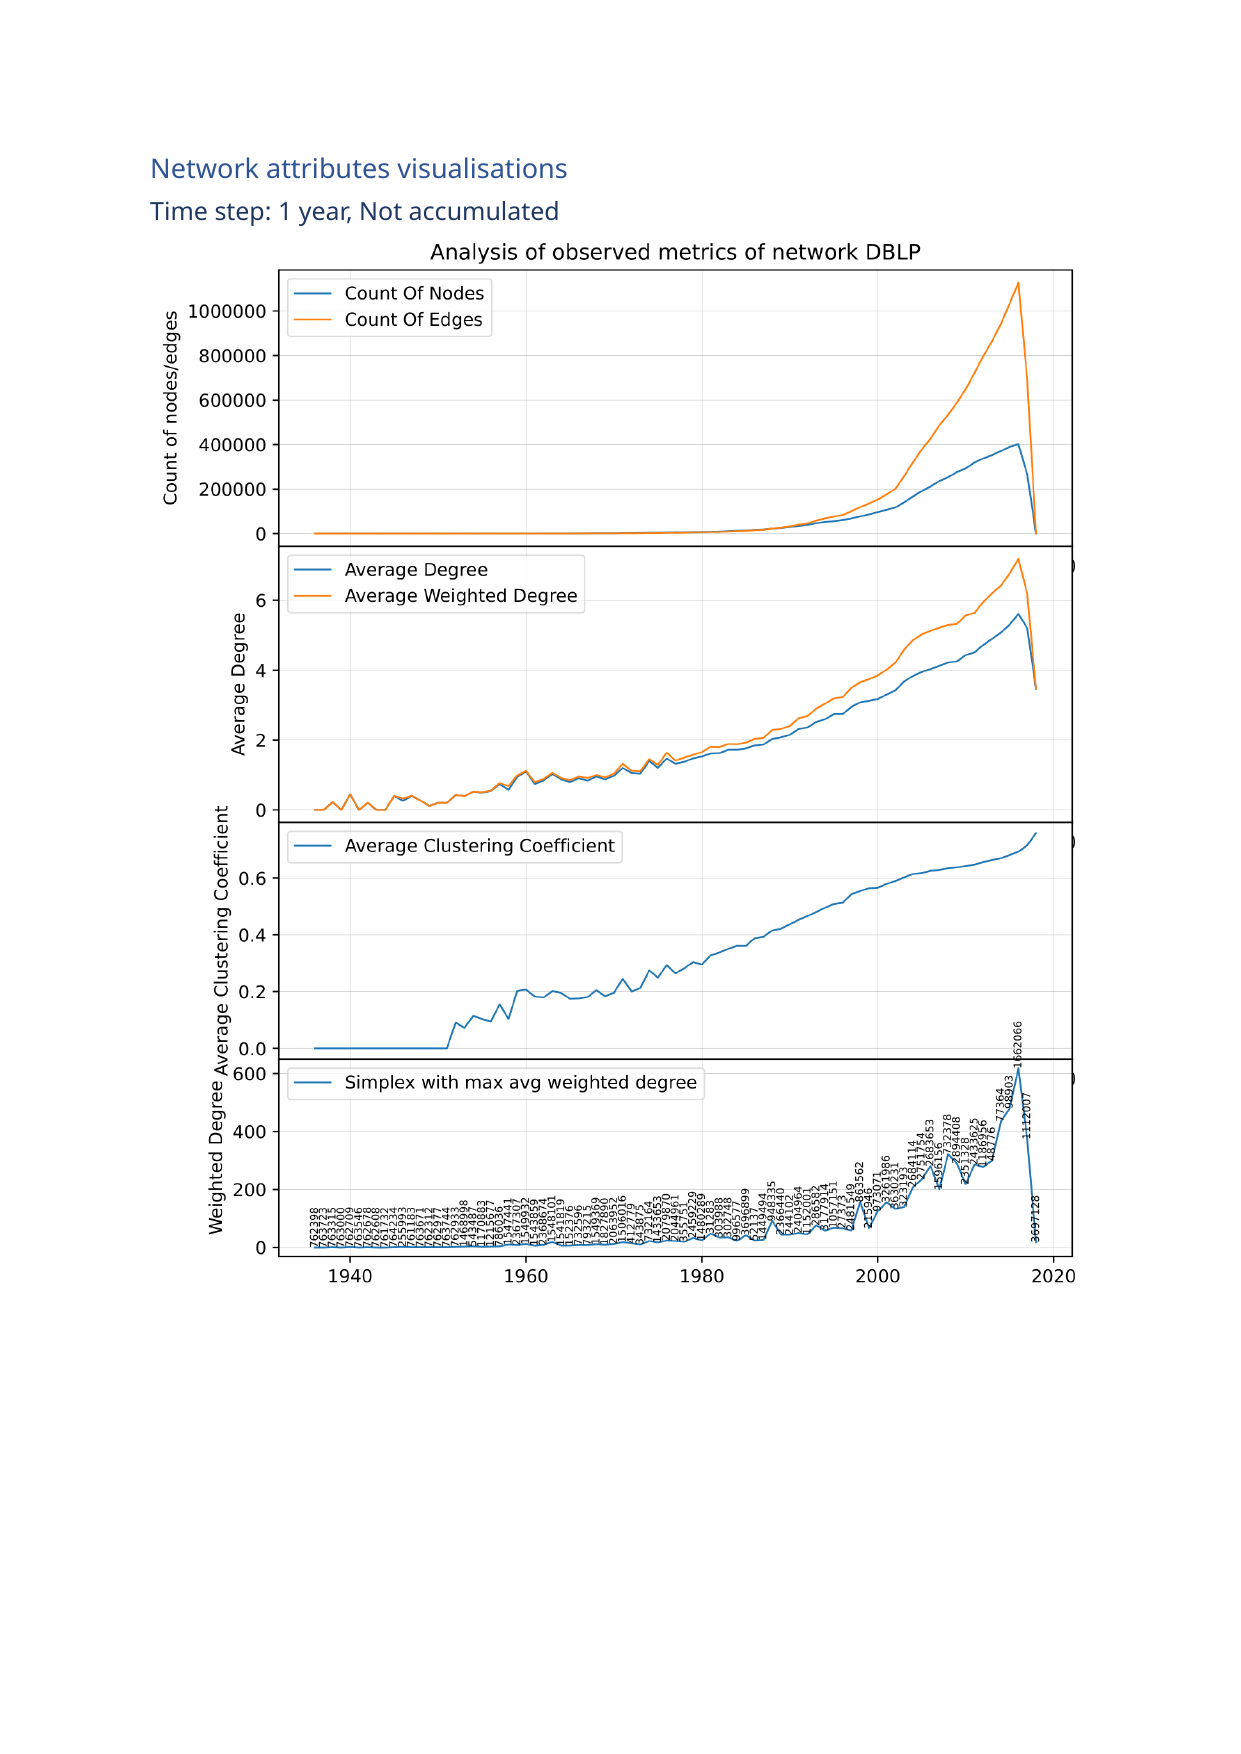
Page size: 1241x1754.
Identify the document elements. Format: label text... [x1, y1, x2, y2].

subtitle Network attributes visualisations [150, 150, 1090, 187]
picture [150, 230, 1089, 1299]
subtitle Time step: 1 year, Not accumulated [150, 194, 1090, 228]
